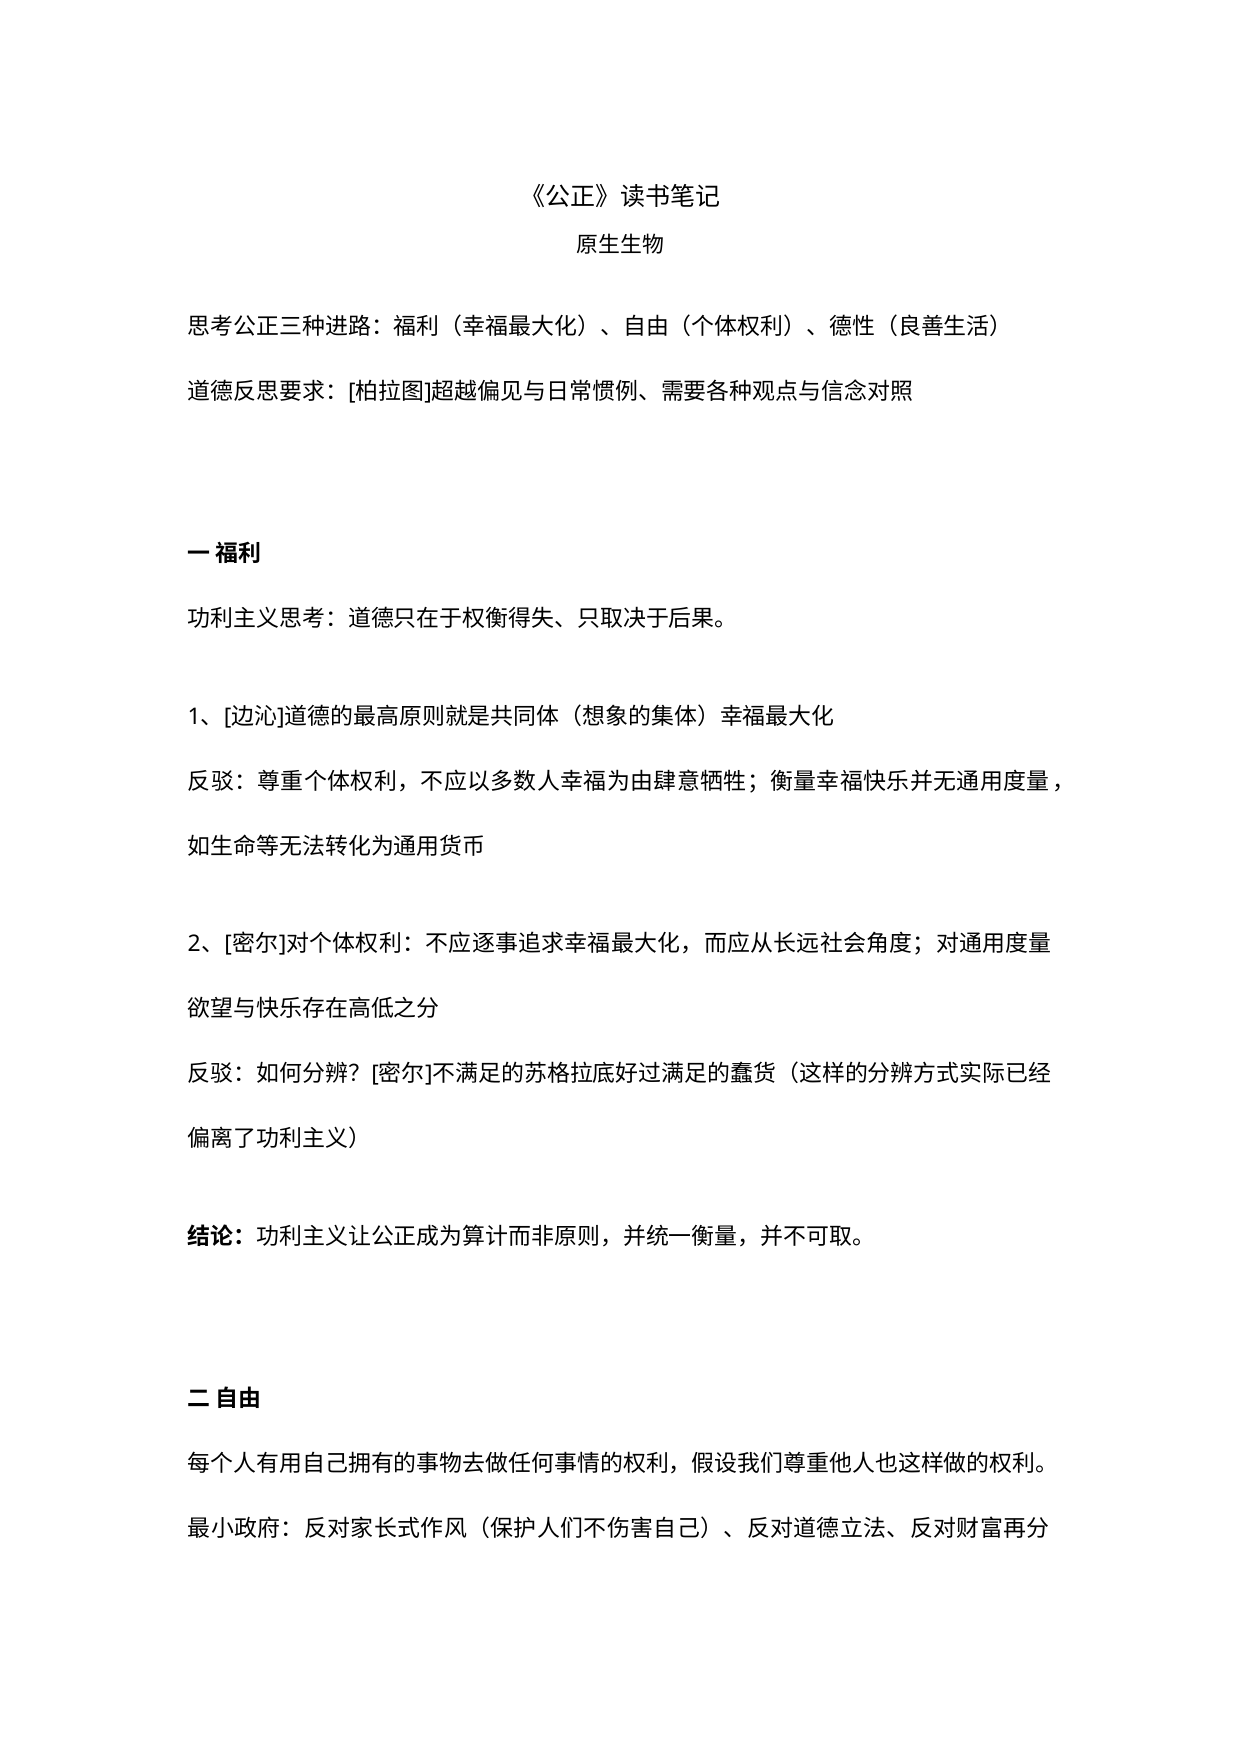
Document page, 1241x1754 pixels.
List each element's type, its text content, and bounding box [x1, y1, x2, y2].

text 1、[边沁]道德的最高原则就是共同体（想象的集体）幸福最大化 [187, 682, 1053, 747]
text 思考公正三种进路：福利（幸福最大化）、自由（个体权利）、德性（良善生活） [187, 292, 1053, 357]
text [187, 1494, 1053, 1559]
text 道德反思要求：[柏拉图]超越偏见与日常惯例、需要各种观点与信念对照 [187, 357, 1053, 422]
text 反驳：如何分辨？[密尔]不满足的苏格拉底好过满足的蠢货（这样的分辨方式实际已经偏离了功利主义） [187, 1039, 1053, 1169]
text 功利主义思考：道德只在于权衡得失、只取决于后果。 [187, 584, 1053, 649]
text 2、[密尔]对个体权利：不应逐事追求幸福最大化，而应从长远社会角度；对通用度量：欲望与快乐存在高低之分 [187, 909, 1053, 1039]
text 二 自由 [187, 1364, 1053, 1429]
text 《公正》读书笔记 [187, 162, 1053, 227]
text 一 福利 [187, 519, 1053, 584]
text 原生生物 [187, 227, 1053, 259]
text 反驳：尊重个体权利，不应以多数人幸福为由肆意牺牲；衡量幸福快乐并无通用度量，如生命等无法转化为通用货币 [187, 747, 1053, 877]
text 结论：功利主义让公正成为算计而非原则，并统一衡量，并不可取。 [187, 1202, 1053, 1267]
text 每个人有用自己拥有的事物去做任何事情的权利，假设我们尊重他人也这样做的权利。 [187, 1429, 1053, 1494]
